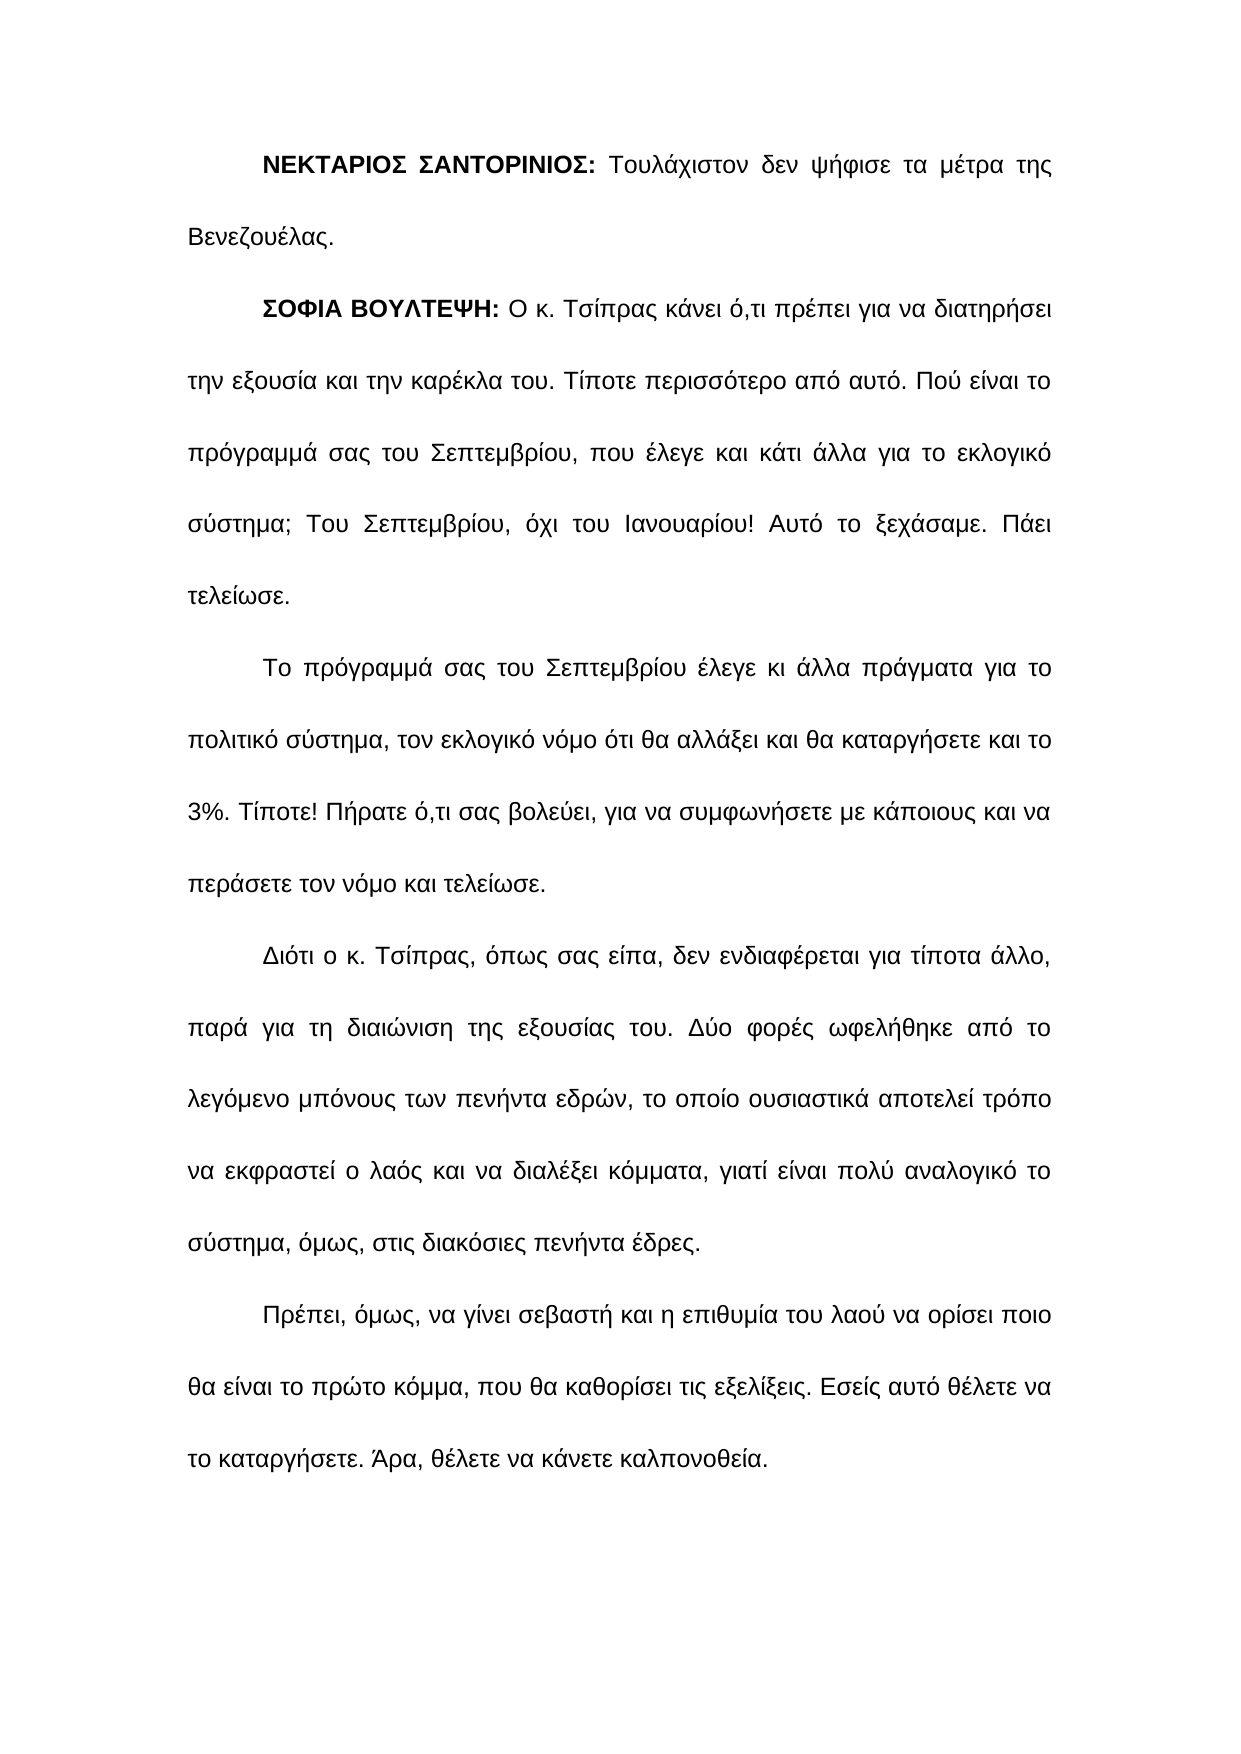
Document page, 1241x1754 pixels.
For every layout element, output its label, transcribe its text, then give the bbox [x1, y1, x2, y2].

text ΣΟΦΙΑ ΒΟΥΛΤΕΨΗ: Ο κ. Τσίπρας κάνει ό,τι πρέπει για να διατηρήσει την εξουσία και την καρέκλα του. Τίποτε περισσότερο από αυτό. Πού είναι το πρόγραμμά σας του Σεπτεμβρίου, που έλεγε και κάτι άλλα για το εκλογικό σύστημα; Του Σεπτεμβρίου, όχι του Ιανουαρίου! Αυτό το ξεχάσαμε. Πάει τελείωσε. [187, 294, 1053, 610]
text ΝΕΚΤΑΡΙΟΣ ΣΑΝΤΟΡΙΝΙΟΣ: Τουλάχιστον δεν ψήφισε τα μέτρα της Βενεζουέλας. [187, 150, 1053, 251]
text Το πρόγραμμά σας του Σεπτεμβρίου έλεγε κι άλλα πράγματα για το πολιτικό σύστημα, τον εκλογικό νόμο ότι θα αλλάξει και θα καταργήσετε και το 3%. Τίποτε! Πήρατε ό,τι σας βολεύει, για να συμφωνήσετε με κάποιους και να περάσετε τον νόμο και τελείωσε. [187, 653, 1053, 897]
text Πρέπει, όμως, να γίνει σεβαστή και η επιθυμία του λαού να ορίσει ποιο θα είναι το πρώτο κόμμα, που θα καθορίσει τις εξελίξεις. Εσείς αυτό θέλετε να το καταργήσετε. Άρα, θέλετε να κάνετε καλπονοθεία. [187, 1300, 1053, 1472]
text Διότι ο κ. Τσίπρας, όπως σας είπα, δεν ενδιαφέρεται για τίποτα άλλο, παρά για τη διαιώνιση της εξουσίας του. Δύο φορές ωφελήθηκε από το λεγόμενο μπόνους των πενήντα εδρών, το οποίο ουσιαστικά αποτελεί τρόπο να εκφραστεί ο λαός και να διαλέξει κόμματα, γιατί είναι πολύ αναλογικό το σύστημα, όμως, στις διακόσιες πενήντα έδρες. [187, 941, 1053, 1257]
